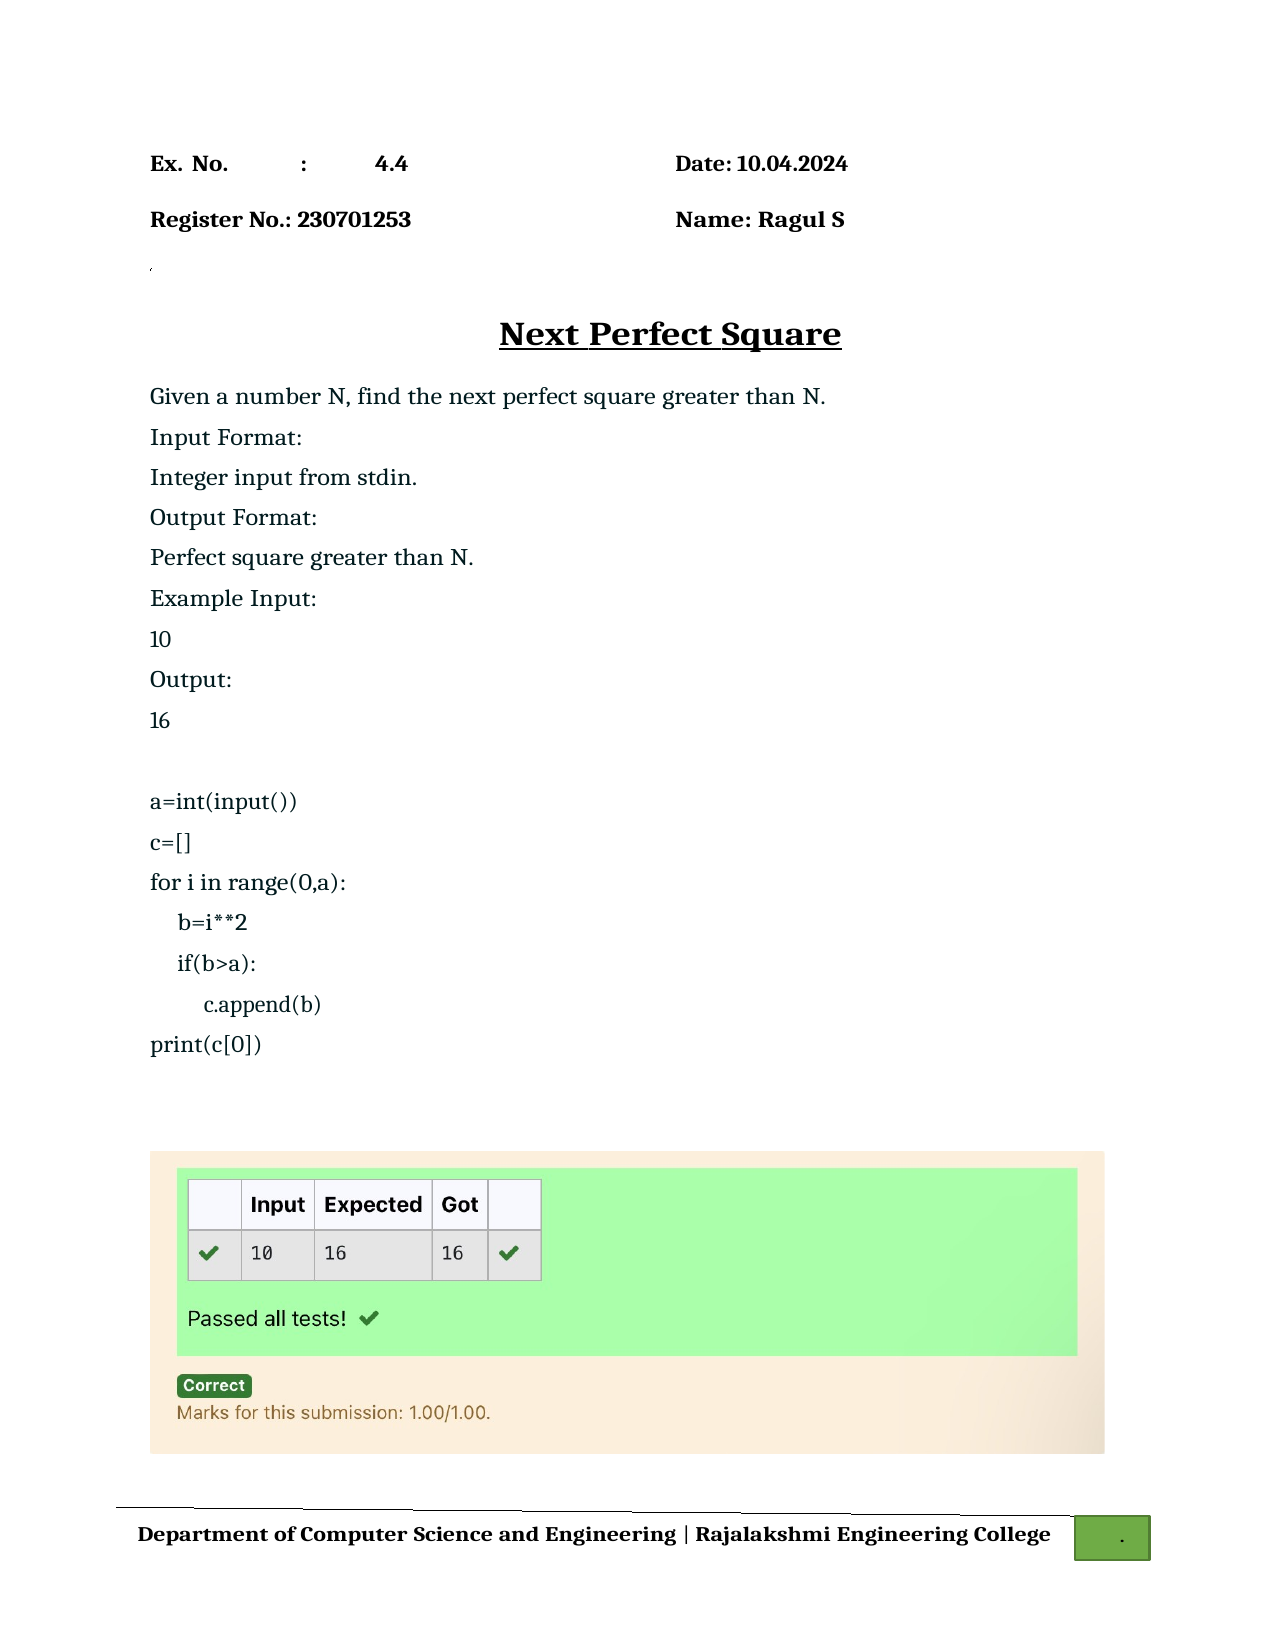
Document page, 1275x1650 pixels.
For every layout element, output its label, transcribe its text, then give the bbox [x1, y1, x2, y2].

picture [150, 1151, 1105, 1454]
text 16 [150, 707, 1202, 734]
text Register No.: 230701253 Name: Ragul S [150, 206, 1202, 233]
text Given a number N, find the next perfect square greater than N. Input Format: [150, 383, 878, 451]
text Output: [150, 666, 1202, 693]
text a=int(input()) c=[] [150, 788, 302, 856]
subtitle Next Perfect Square [175, 315, 1166, 354]
text Integer input from stdin. Output Format: [150, 464, 427, 531]
text for i in range(0,a): b=i**2 [150, 869, 351, 936]
text if(b>a): [177, 949, 1202, 977]
text Perfect square greater than N. Example Input: [150, 544, 490, 612]
text c.append(b) print(c[0]) [150, 990, 369, 1058]
text Ex. No. : 4.4 Date: 10.04.2024 [150, 151, 1202, 177]
text 10 [150, 625, 1202, 653]
